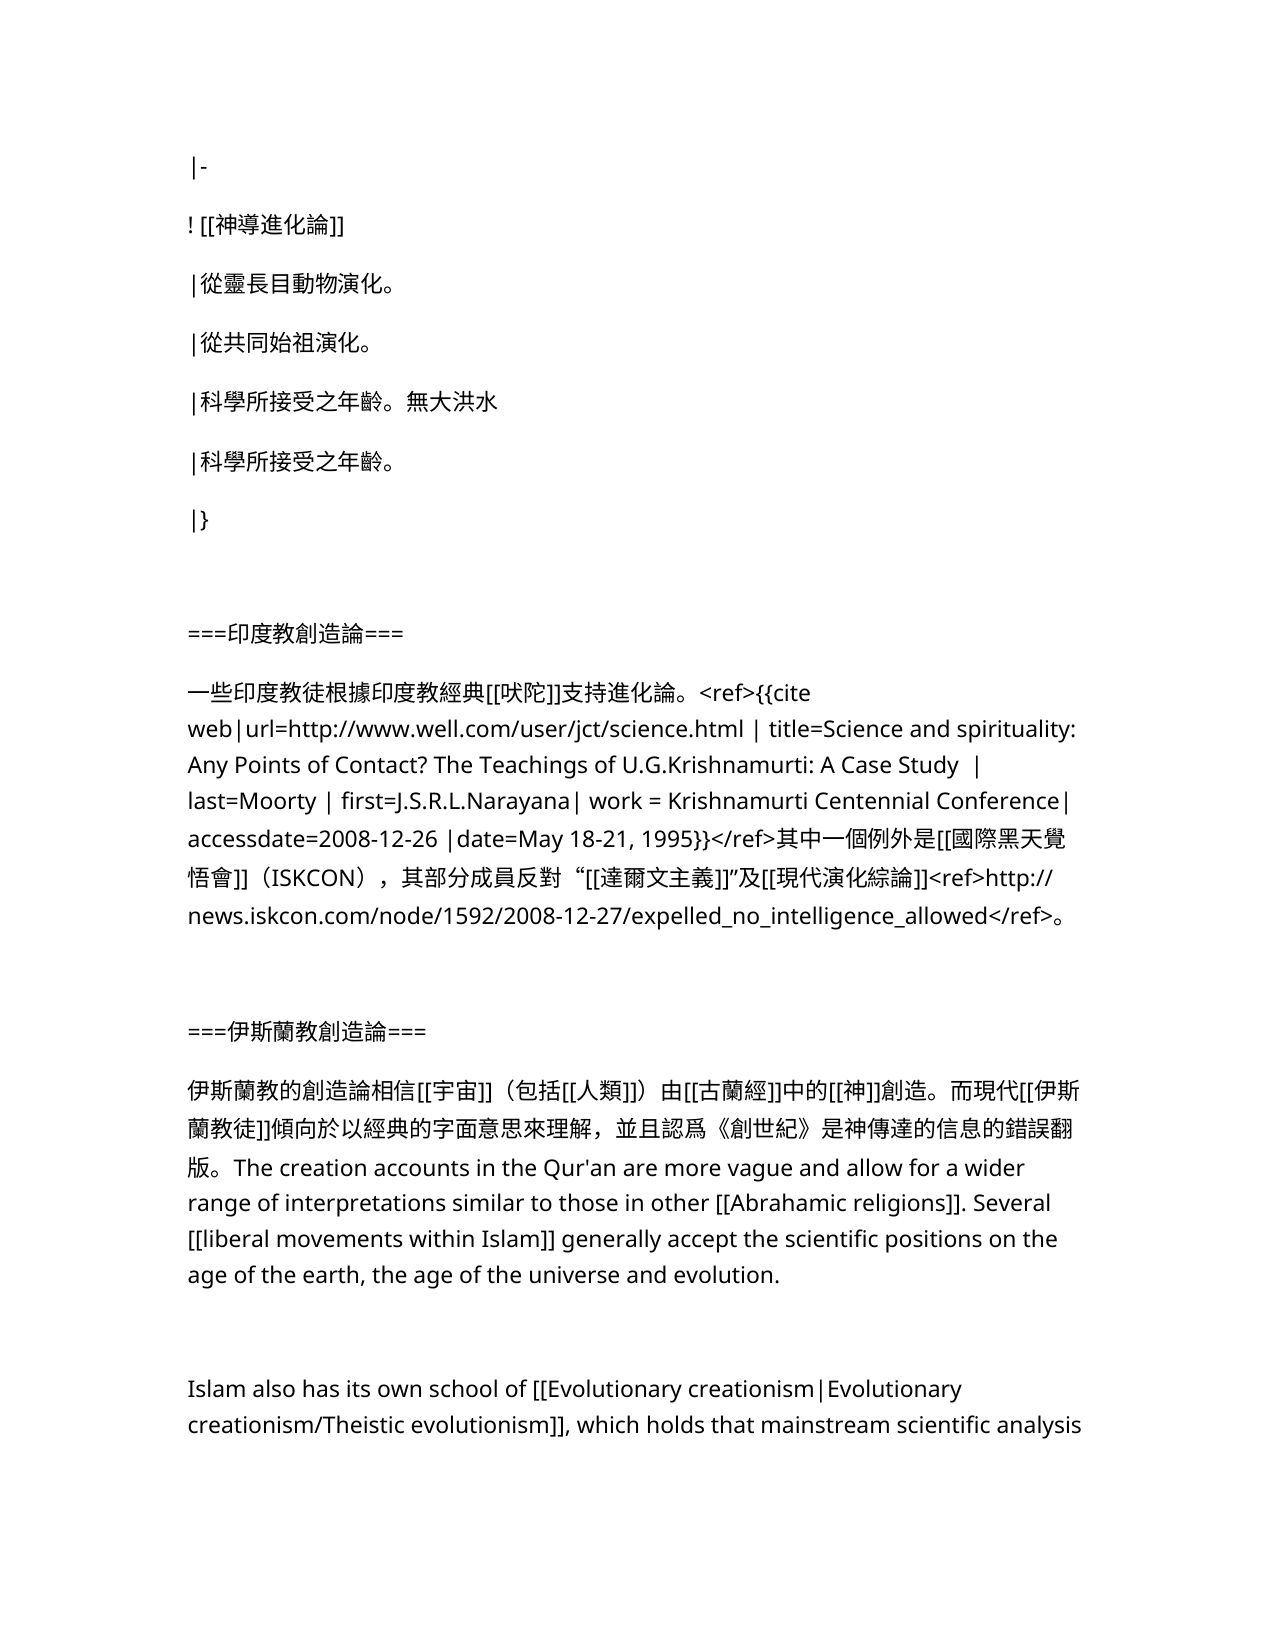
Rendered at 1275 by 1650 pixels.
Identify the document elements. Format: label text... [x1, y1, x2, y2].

text |- [187, 150, 1087, 181]
text ===印度教創造論=== [187, 616, 1087, 649]
text 一些印度教徒根據印度教經典[[吠陀]]支持進化論。<ref>{{cite web|url=http://www.well.com/user/jct/science.html | title=Science and spirituality: Any Points of Contact? The Teachings of U.G.Krishnamurti: A Case Study |last=Moorty | first=J.S.R.L.Narayana| work = Krishnamurti Centennial Conference| accessdate=2008-12-26 |date=May 18-21, 1995}}</ref>其中一個例外是[[國際黑天覺悟會]]（ISKCON），其部分成員反對“[[達爾文主義]]”及[[現代演化綜論]]<ref>http://news.iskcon.com/node/1592/2008-12-27/expelled_no_intelligence_allowed</ref>。 [187, 675, 1087, 931]
text ! [[神導進化論]] [187, 207, 1087, 240]
text ===伊斯蘭教創造論=== [187, 1014, 1087, 1047]
text |科學所接受之年齡。 [187, 443, 1087, 477]
text |} [187, 503, 1087, 534]
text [187, 1373, 1087, 1440]
text |從靈長目動物演化。 [187, 266, 1087, 299]
text |科學所接受之年齡。無大洪水 [187, 384, 1087, 418]
text |從共同始祖演化。 [187, 325, 1087, 358]
text 伊斯蘭教的創造論相信[[宇宙]]（包括[[人類]]）由[[古蘭經]]中的[[神]]創造。而現代[[伊斯蘭教徒]]傾向於以經典的字面意思來理解，並且認爲《創世紀》是神傳達的信息的錯誤翻版。The creation accounts in the Qur'an are more vague and allow for a wider range of interpretations similar to those in other [[Abrahamic religions]]. Several [[liberal movements within Islam]] generally accept the scientific positions on the age of the earth, the age of the universe and evolution. [187, 1073, 1087, 1291]
